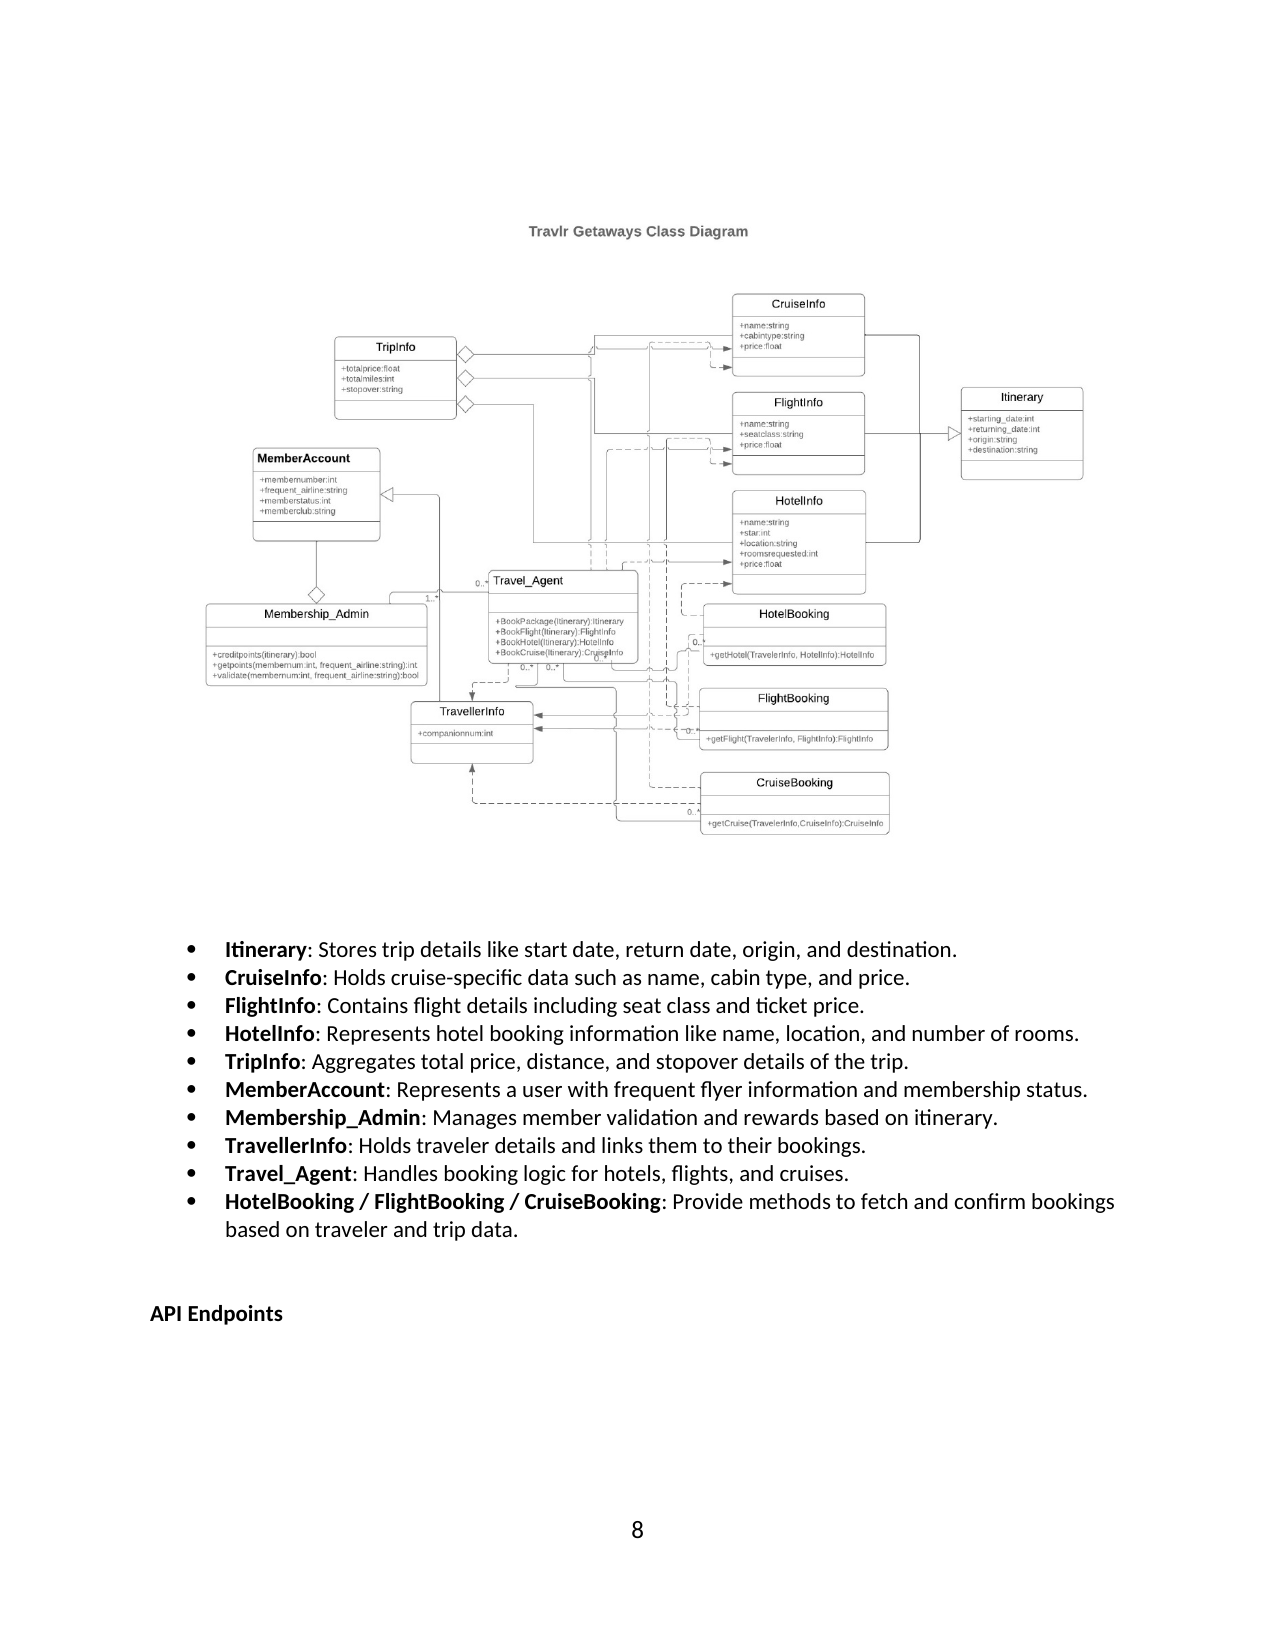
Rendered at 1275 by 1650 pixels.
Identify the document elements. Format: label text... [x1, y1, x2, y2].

list TravellerInfo: Holds traveler details and links them to their bookings. [187, 1131, 1125, 1159]
list FlightInfo: Contains flight details including seat class and ticket price. [187, 991, 1125, 1019]
list MemberAccount: Represents a user with frequent flyer information and membership status. [187, 1075, 1125, 1103]
subtitle API Endpoints [150, 1299, 1125, 1327]
list HotelInfo: Represents hotel booking information like name, location, and number of rooms. [187, 1019, 1125, 1047]
list HotelBooking / FlightBooking / CruiseBooking: Provide methods to fetch and confirm bookings based on traveler and trip data. [187, 1187, 1125, 1243]
list TripInfo: Aggregates total price, distance, and stopover details of the trip. [187, 1047, 1125, 1075]
list Travel_Agent: Handles booking logic for hotels, flights, and cruises. [187, 1159, 1125, 1187]
list Itinerary: Stores trip details like start date, return date, origin, and destination. [187, 935, 1125, 963]
picture [150, 150, 1125, 905]
list CruiseInfo: Holds cruise-specific data such as name, cabin type, and price. [187, 963, 1125, 991]
list Membership_Admin: Manages member validation and rewards based on itinerary. [187, 1103, 1125, 1131]
